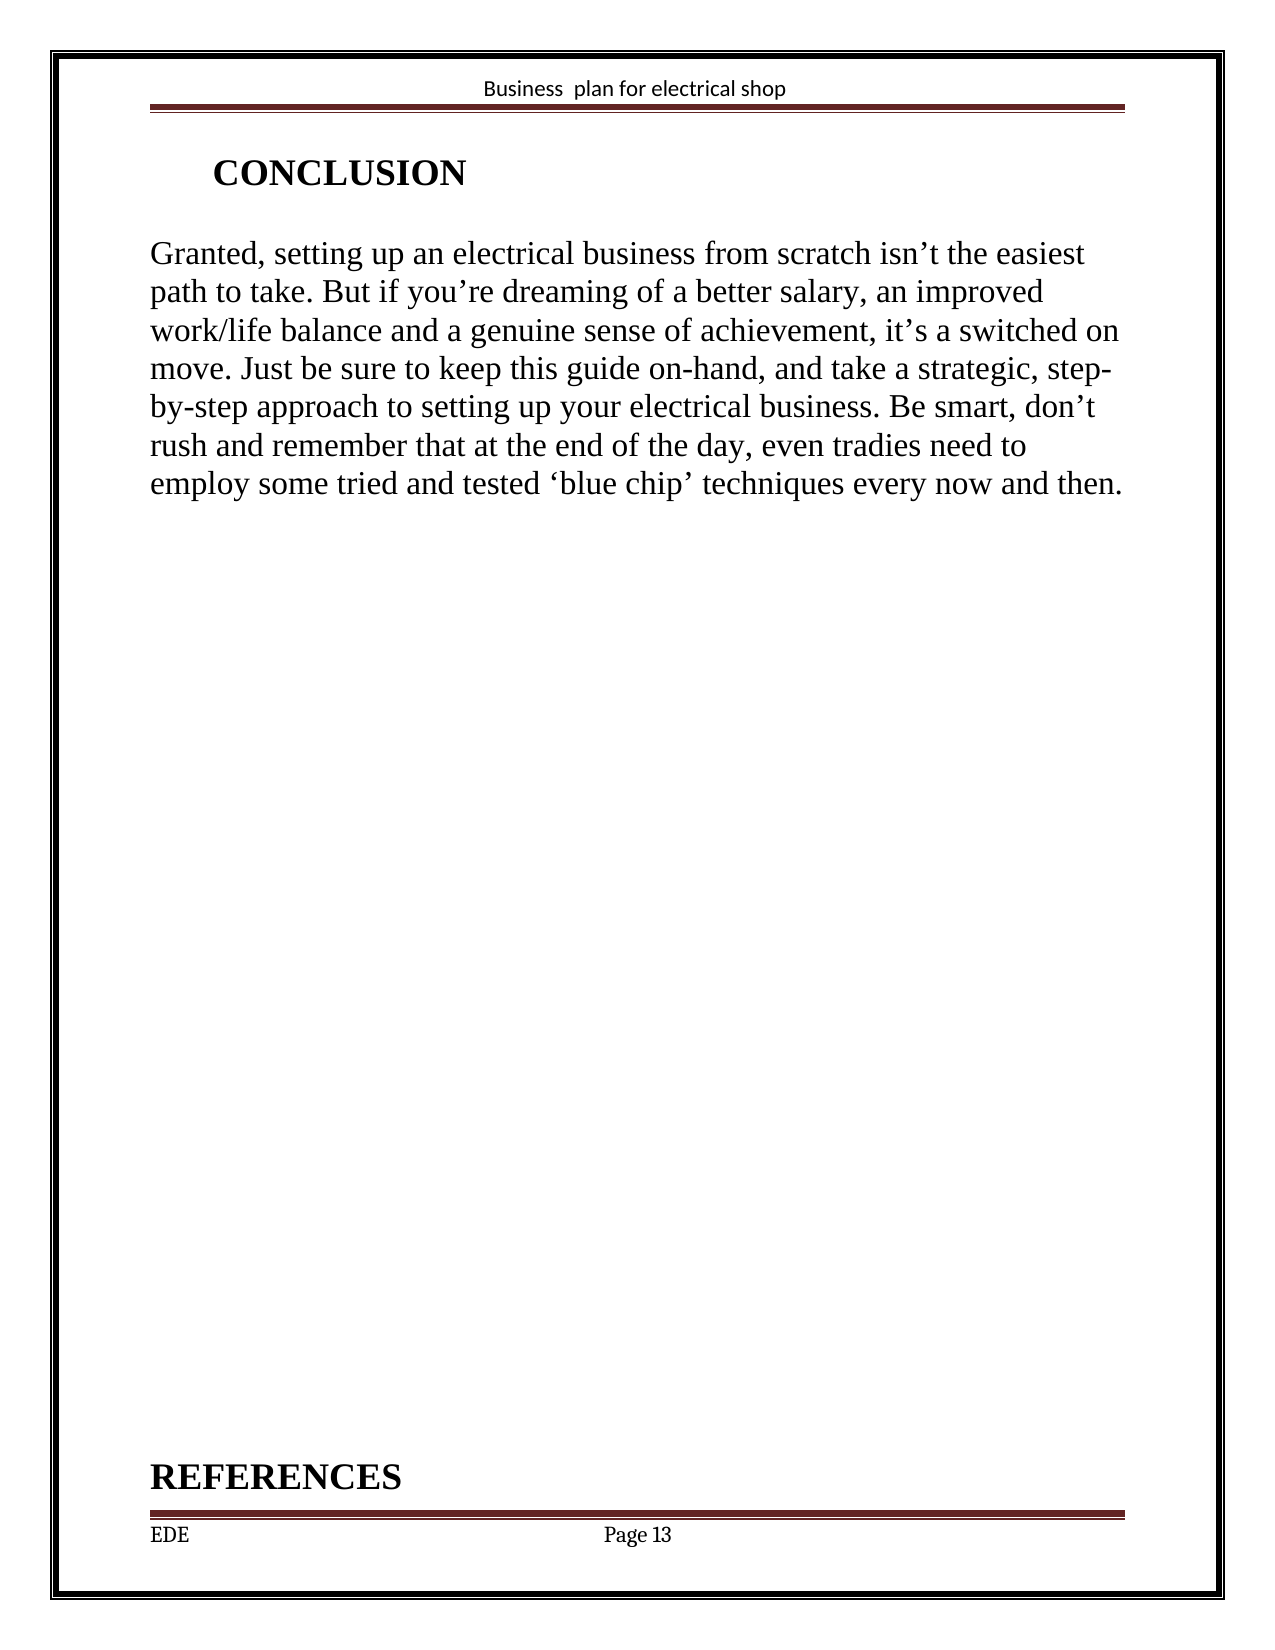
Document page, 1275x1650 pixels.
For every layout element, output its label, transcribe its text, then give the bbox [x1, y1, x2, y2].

text Granted, setting up an electrical business from scratch isn’t the easiest path to take. But if you’re dreaming of a better salary, an improved work/life balance and a genuine sense of achievement, it’s a switched on move. Just be sure to keep this guide on-hand, and take a strategic, step-by-step approach to setting up your electrical business. Be smart, don’t rush and remember that at the end of the day, even tradies need to employ some tried and tested ‘blue chip’ techniques every now and then. [150, 233, 1125, 501]
text CONCLUSION [150, 150, 1125, 193]
subtitle REFERENCES [150, 1454, 1125, 1497]
